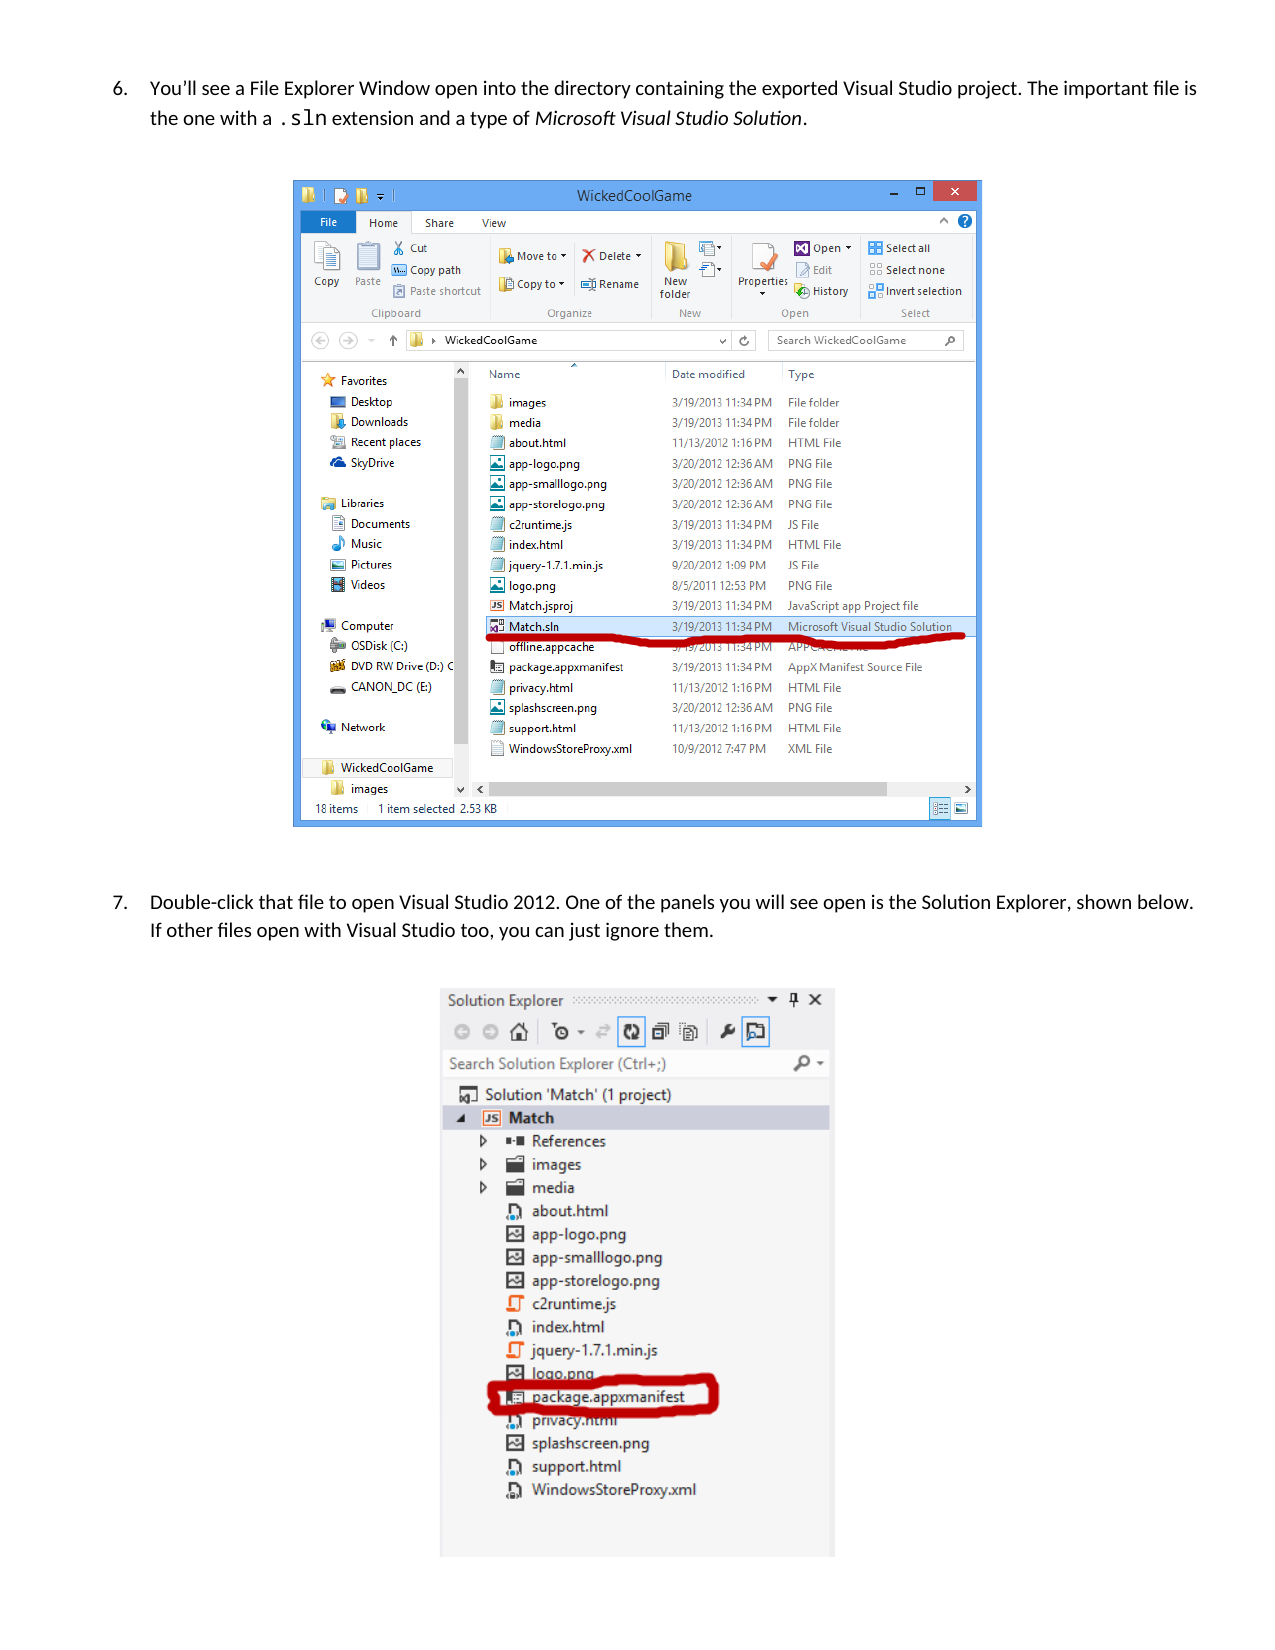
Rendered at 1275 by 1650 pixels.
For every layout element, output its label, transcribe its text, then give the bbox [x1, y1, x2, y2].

picture [439, 988, 836, 1557]
list Double-click that file to open Visual Studio 2012. One of the panels you will see open is the Solution Explorer, shown below. If other files open with Visual Studio too, you can just ignore them. [112, 889, 1200, 942]
picture [293, 180, 983, 827]
list You’ll see a File Explorer Window open into the directory containing the exported Visual Studio project. The important file is the one with a .sln extension and a type of Microsoft Visual Studio Solution. [112, 75, 1200, 161]
